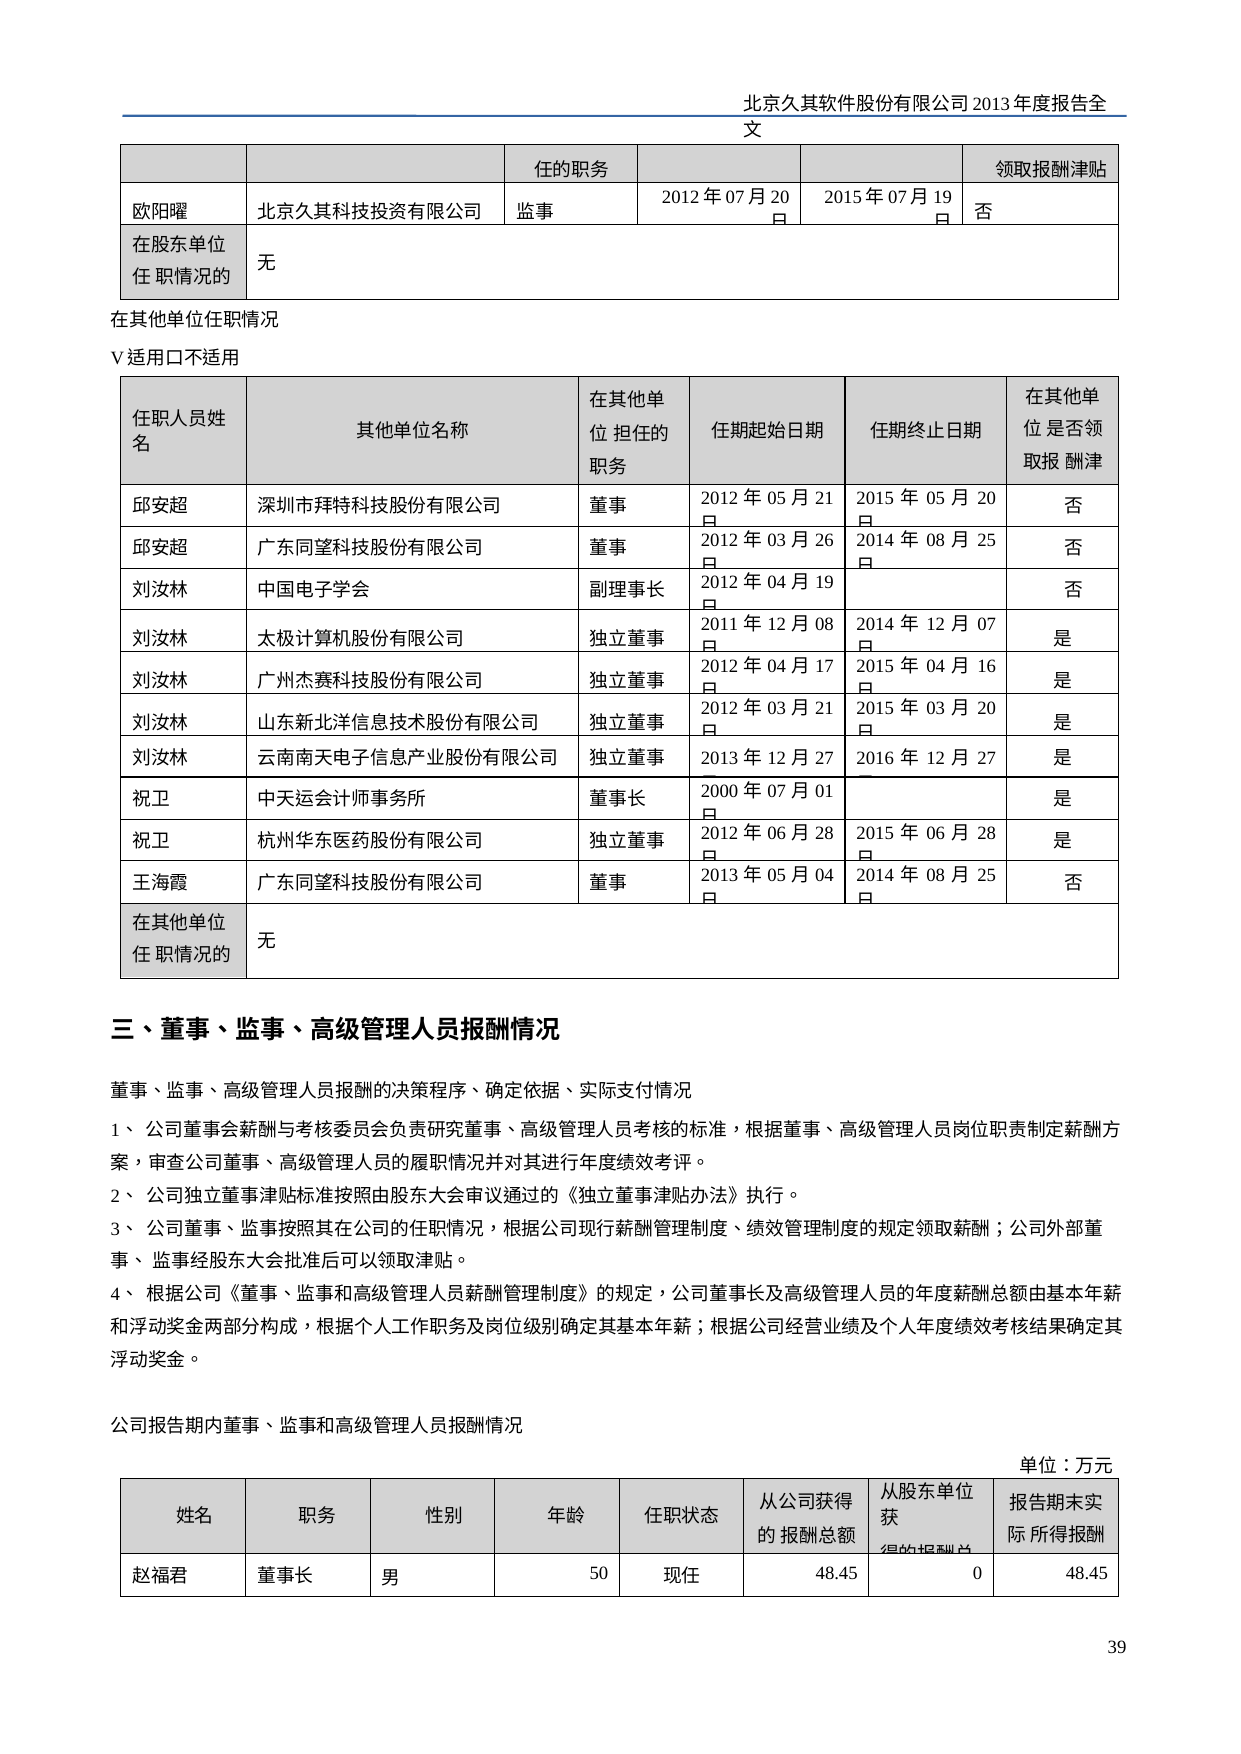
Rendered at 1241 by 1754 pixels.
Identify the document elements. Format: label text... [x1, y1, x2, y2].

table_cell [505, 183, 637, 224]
text 4、 根据公司《董事、监事和高级管理人员薪酬管理制度》的规定，公司董事长及高级管理人员的年度薪酬总额由基本年薪 和浮动奖金两部分构成，根据个人工作职务及岗位级别确定其基本年薪；根据公司经营业绩及个人年度绩效考核结果确定其 浮动奖金。 [110, 1274, 1129, 1373]
text 3、 公司董事、监事按照其在公司的任职情况，根据公司现行薪酬管理制度、绩效管理制度的规定领取薪酬；公司外部董事、 监事经股东大会批准后可以领取津贴。 [110, 1209, 1129, 1274]
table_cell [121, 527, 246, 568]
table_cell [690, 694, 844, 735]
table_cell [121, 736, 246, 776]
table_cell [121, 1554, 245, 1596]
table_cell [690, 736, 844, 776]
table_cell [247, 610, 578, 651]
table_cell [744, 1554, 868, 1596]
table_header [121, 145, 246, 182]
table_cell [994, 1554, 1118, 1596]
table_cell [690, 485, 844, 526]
text 1、 公司董事会薪酬与考核委员会负责研究董事、高级管理人员考核的标准，根据董事、高级管理人员岗位职责制定薪酬方 案，审查公司董事、高级管理人员的履职情况并对其进行年度绩效考评。 [110, 1110, 1129, 1176]
text 2、 公司独立董事津贴标准按照由股东大会审议通过的《独立董事津贴办法》执行。 [110, 1176, 1129, 1209]
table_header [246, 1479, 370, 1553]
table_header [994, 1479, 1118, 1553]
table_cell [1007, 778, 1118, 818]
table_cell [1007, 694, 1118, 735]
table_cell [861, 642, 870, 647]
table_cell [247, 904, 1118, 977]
text 董事、监事、高级管理人员报酬的决策程序、确定依据、实际支付情况 [110, 1071, 1129, 1104]
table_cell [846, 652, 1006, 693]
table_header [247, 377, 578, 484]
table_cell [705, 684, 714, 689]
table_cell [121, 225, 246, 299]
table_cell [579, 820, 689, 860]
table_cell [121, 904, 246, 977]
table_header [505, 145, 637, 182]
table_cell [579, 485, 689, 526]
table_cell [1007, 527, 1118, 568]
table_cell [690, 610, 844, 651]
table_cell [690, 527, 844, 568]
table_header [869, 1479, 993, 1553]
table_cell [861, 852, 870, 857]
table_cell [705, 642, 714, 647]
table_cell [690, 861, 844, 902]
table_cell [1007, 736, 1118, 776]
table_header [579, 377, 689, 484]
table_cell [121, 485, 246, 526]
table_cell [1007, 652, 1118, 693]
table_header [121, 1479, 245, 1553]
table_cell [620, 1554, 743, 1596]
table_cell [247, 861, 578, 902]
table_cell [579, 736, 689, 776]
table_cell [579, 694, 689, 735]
text 在其他单位任职情况 [110, 306, 1129, 332]
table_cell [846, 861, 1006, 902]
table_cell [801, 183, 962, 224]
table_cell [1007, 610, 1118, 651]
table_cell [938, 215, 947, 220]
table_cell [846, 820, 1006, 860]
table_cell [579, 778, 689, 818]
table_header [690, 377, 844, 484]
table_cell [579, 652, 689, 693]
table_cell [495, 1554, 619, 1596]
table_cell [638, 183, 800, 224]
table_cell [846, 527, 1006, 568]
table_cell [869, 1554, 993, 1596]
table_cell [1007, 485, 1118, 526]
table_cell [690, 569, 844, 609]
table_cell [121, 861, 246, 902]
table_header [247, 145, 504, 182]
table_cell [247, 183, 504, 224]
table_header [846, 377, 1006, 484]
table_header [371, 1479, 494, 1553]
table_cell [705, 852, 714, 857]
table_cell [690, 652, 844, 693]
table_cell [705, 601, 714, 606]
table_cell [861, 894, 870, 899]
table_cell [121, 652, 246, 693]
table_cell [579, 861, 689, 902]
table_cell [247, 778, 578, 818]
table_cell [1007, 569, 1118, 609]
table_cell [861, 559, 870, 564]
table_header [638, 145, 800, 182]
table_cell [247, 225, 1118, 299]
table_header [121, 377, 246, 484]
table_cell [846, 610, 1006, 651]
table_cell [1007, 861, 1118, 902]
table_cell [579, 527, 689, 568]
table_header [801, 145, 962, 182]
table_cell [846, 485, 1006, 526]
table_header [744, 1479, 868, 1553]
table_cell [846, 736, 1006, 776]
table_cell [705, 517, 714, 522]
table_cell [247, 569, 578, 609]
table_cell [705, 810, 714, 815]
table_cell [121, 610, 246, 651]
text 三、董事、监事、高级管理人员报酬情况 [110, 1012, 1129, 1046]
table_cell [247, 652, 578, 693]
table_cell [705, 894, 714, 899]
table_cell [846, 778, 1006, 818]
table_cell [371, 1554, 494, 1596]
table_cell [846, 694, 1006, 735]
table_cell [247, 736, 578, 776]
text 公司报告期内董事、监事和高级管理人员报酬情况 [110, 1407, 1129, 1439]
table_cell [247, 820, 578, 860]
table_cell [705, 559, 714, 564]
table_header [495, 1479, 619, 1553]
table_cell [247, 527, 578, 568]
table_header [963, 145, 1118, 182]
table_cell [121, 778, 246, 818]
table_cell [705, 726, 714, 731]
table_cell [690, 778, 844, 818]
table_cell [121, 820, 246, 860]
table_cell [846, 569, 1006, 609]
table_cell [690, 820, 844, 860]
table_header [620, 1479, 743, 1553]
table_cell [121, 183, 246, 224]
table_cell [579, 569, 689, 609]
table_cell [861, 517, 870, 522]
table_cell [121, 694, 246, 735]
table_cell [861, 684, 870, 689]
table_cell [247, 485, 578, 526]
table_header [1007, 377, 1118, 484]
text V适用口不适用 [110, 344, 1129, 370]
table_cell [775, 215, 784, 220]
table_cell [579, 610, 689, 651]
text 单位：万元 [1019, 1452, 1129, 1478]
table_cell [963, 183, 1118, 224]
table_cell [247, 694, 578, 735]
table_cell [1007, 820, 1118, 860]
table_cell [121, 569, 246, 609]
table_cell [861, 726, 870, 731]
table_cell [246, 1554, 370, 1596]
